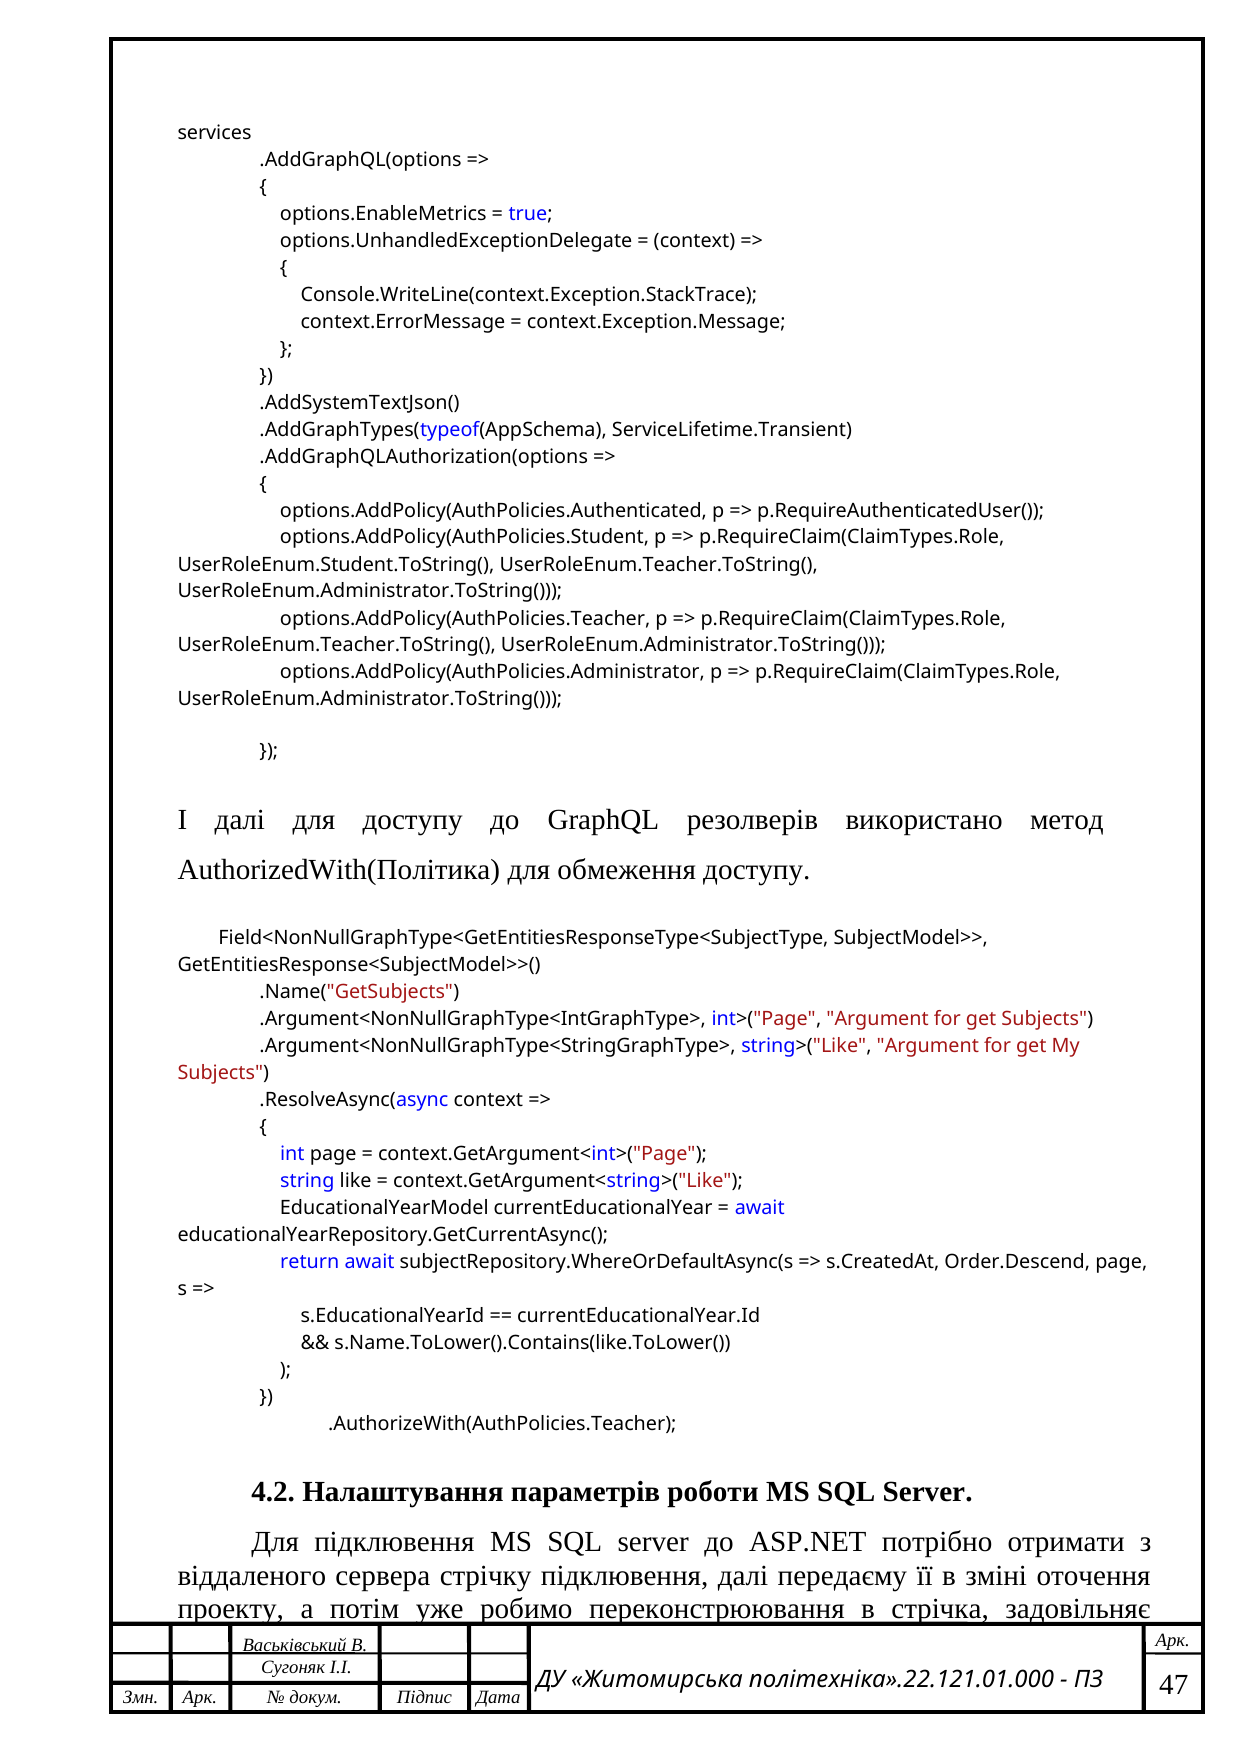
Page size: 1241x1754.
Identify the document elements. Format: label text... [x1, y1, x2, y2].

text .AddGraphQLAuthorization(options => [177, 442, 1152, 469]
text options.EnableMetrics = true; [177, 199, 1152, 226]
text }) [177, 361, 1152, 388]
text string like = context.GetArgument<string>("Like"); [177, 1166, 1152, 1193]
text ); [177, 1355, 1152, 1382]
text options.AddPolicy(AuthPolicies.Teacher, p => p.RequireClaim(ClaimTypes.Role, UserRoleEnum.Teacher.ToString(), UserRoleEnum.Administrator.ToString())); [177, 604, 1152, 658]
text .ResolveAsync(async context => [177, 1085, 1152, 1112]
text }); [177, 737, 1104, 764]
text .Argument<NonNullGraphType<IntGraphType>, int>("Page", "Argument for get Subjects") [177, 1004, 1152, 1031]
text options.UnhandledExceptionDelegate = (context) => [177, 226, 1152, 253]
text .AuthorizeWith(AuthPolicies.Teacher); [177, 1409, 1152, 1436]
text .Argument<NonNullGraphType<StringGraphType>, string>("Like", "Argument for get My Subjects") [177, 1031, 1152, 1085]
text context.ErrorMessage = context.Exception.Message; [177, 307, 1152, 334]
text { [177, 469, 1152, 496]
text int page = context.GetArgument<int>("Page"); [177, 1139, 1152, 1166]
text s.EducationalYearId == currentEducationalYear.Id [177, 1301, 1152, 1328]
text services [177, 118, 1152, 145]
text options.AddPolicy(AuthPolicies.Administrator, p => p.RequireClaim(ClaimTypes.Role, UserRoleEnum.Administrator.ToString())); [177, 658, 1152, 712]
text { [177, 172, 1152, 199]
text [177, 1524, 1152, 1625]
text options.AddPolicy(AuthPolicies.Student, p => p.RequireClaim(ClaimTypes.Role, UserRoleEnum.Student.ToString(), UserRoleEnum.Teacher.ToString(), UserRoleEnum.Administrator.ToString())); [177, 523, 1152, 604]
text Field<NonNullGraphType<GetEntitiesResponseType<SubjectType, SubjectModel>>, GetEntitiesResponse<SubjectModel>>() [177, 923, 1152, 977]
text Console.WriteLine(context.Exception.StackTrace); [177, 280, 1152, 307]
text }) [177, 1382, 1152, 1409]
text .AddGraphTypes(typeof(AppSchema), ServiceLifetime.Transient) [177, 415, 1152, 442]
text І далі для доступу до GraphQL резолверів використано метод AuthorizedWith(Політика) для обмеження доступу. [177, 802, 1104, 886]
text .AddSystemTextJson() [177, 388, 1152, 415]
text { [177, 253, 1152, 280]
text && s.Name.ToLower().Contains(like.ToLower()) [177, 1328, 1152, 1355]
subtitle 4.2. Налаштування параметрів роботи MS SQL Server. [177, 1474, 1152, 1507]
text .AddGraphQL(options => [177, 145, 1152, 172]
text .Name("GetSubjects") [177, 977, 1152, 1004]
text { [177, 1112, 1152, 1139]
text return await subjectRepository.WhereOrDefaultAsync(s => s.CreatedAt, Order.Descend, page, s => [177, 1247, 1152, 1301]
text EducationalYearModel currentEducationalYear = await educationalYearRepository.GetCurrentAsync(); [177, 1193, 1152, 1247]
text }; [177, 334, 1152, 361]
text options.AddPolicy(AuthPolicies.Authenticated, p => p.RequireAuthenticatedUser()); [177, 496, 1152, 523]
